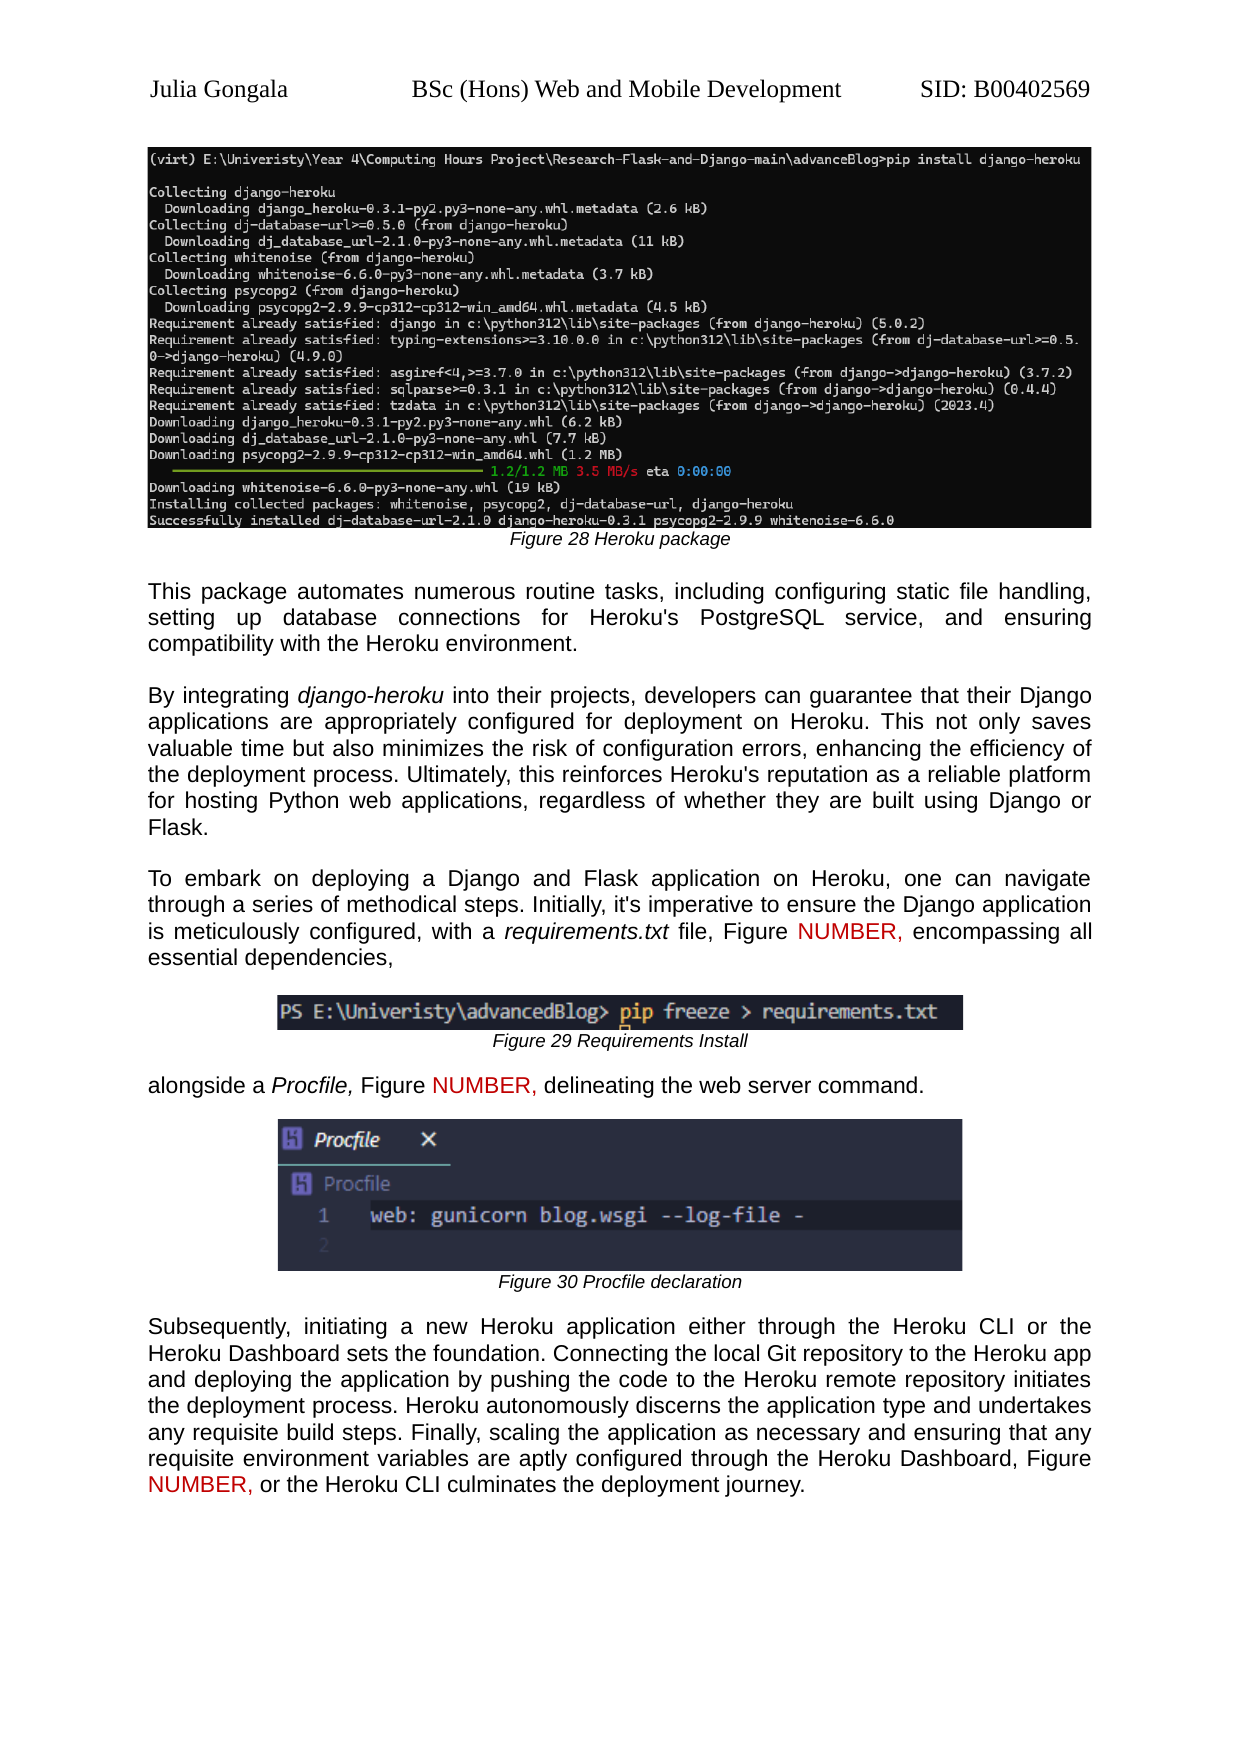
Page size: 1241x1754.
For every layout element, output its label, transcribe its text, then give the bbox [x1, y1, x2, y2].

text Figure 29 Requirements Install [148, 1030, 1092, 1051]
text Subsequently, initiating a new Heroku application either through the Heroku CLI or the Heroku Dashboard sets the foundation. Connecting the local Git repository to the Heroku app and deploying the application by pushing the code to the Heroku remote repository initiates the deployment process. Heroku autonomously discerns the application type and undertakes any requisite build steps. Finally, scaling the application as necessary and ensuring that any requisite environment variables are aptly configured through the Heroku Dashboard, Figure NUMBER, or the Heroku CLI culminates the deployment journey. [148, 1313, 1092, 1498]
text To embark on deploying a Django and Flask application on Heroku, one can navigate through a series of methodical steps. Initially, it's imperative to ensure the Django application is meticulously configured, with a requirements.txt file, Figure NUMBER, encompassing all essential dependencies, [148, 865, 1092, 970]
text By integrating django-heroku into their projects, developers can guarantee that their Django applications are appropriately configured for deployment on Heroku. This not only saves valuable time but also minimizes the risk of configuration errors, enhancing the efficiency of the deployment process. Ultimately, this reinforces Heroku's reputation as a reliable platform for hosting Python web applications, regardless of whether they are built using Django or Flask. [148, 682, 1092, 840]
picture [277, 1119, 963, 1271]
picture [277, 995, 964, 1030]
text Figure 28 Heroku package [148, 528, 1092, 549]
picture [147, 147, 1092, 528]
text Figure 30 Procfile declaration [148, 1271, 1092, 1292]
text alongside a Procfile, Figure NUMBER, delineating the web server command. [148, 1072, 1092, 1098]
text This package automates numerous routine tasks, including configuring static file handling, setting up database connections for Heroku's PostgreSQL service, and ensuring compatibility with the Heroku environment. [148, 578, 1092, 657]
